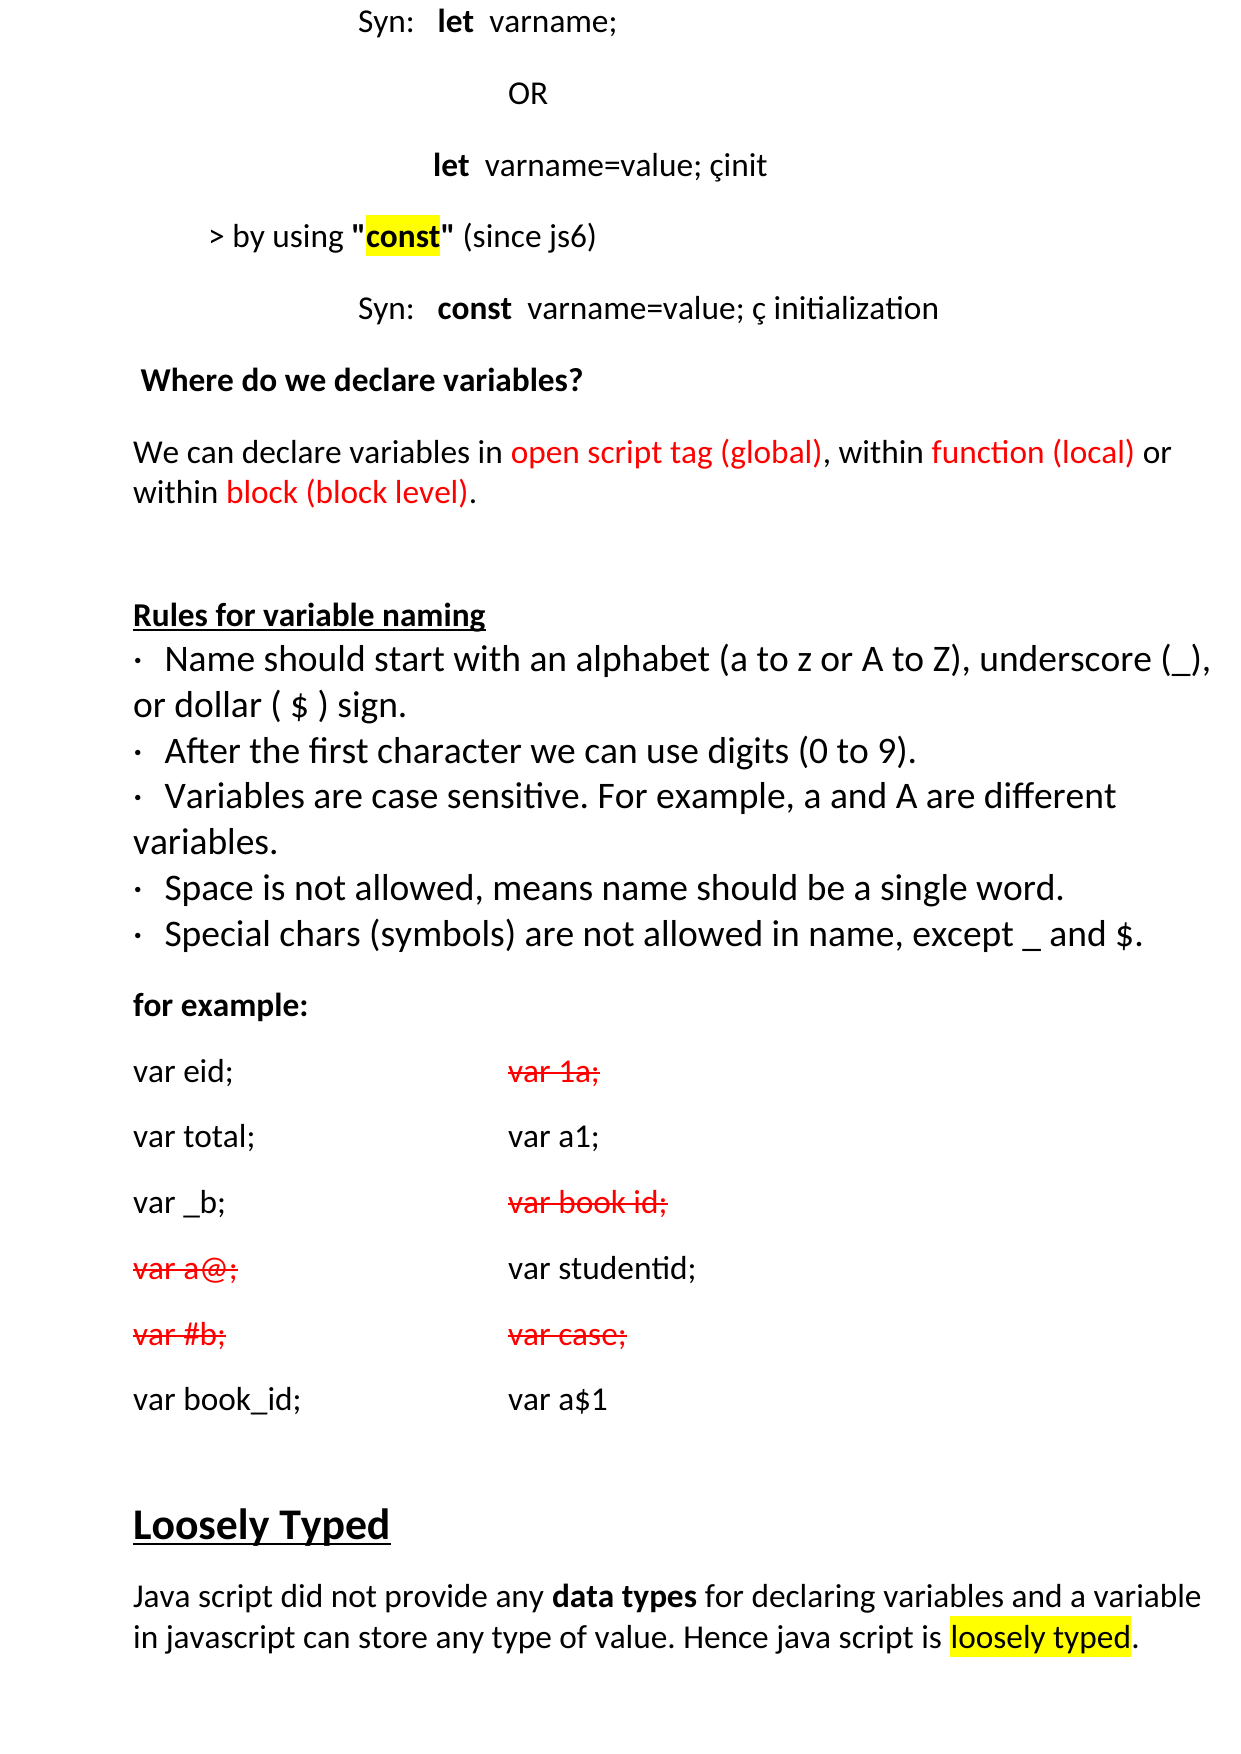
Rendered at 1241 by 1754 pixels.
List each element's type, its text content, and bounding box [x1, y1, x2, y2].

text let varname=value; çinit [133, 143, 1219, 184]
text · After the first character we can use digits (0 to 9). [133, 727, 1219, 772]
text Java script did not provide any data types for declaring variables and a variable in javascript can store any type of value. Hence java script is loosely typed. [133, 1575, 1219, 1657]
text · Special chars (symbols) are not allowed in name, except _ and $. [133, 910, 1219, 956]
text · Variables are case sensitive. For example, a and A are different variables. [133, 772, 1219, 864]
text Rules for variable naming [133, 594, 1219, 635]
text We can declare variables in open script tag (global), within function (local) or within block (block level). [133, 431, 1219, 512]
text Loosely Typed [133, 1497, 1219, 1550]
text OR [133, 72, 1219, 112]
text Where do we declare variables? [133, 359, 1219, 399]
text var _b; var book id; [133, 1181, 1219, 1222]
text var #b; var case; [133, 1312, 1219, 1353]
text · Space is not allowed, means name should be a single word. [133, 864, 1219, 910]
text Syn: let varname; [133, 0, 1219, 41]
text · Name should start with an alphabet (a to z or A to Z), underscore (_), or dollar ( $ ) sign. [133, 635, 1219, 727]
text var book_id; var a$1 [133, 1378, 1219, 1419]
text Syn: const varname=value; ç initialization [133, 287, 1219, 328]
text var a@; var studentid; [133, 1247, 1219, 1287]
text var eid; var 1a; [133, 1049, 1219, 1090]
text > by using "const" (since js6) [133, 215, 366, 256]
text > by using "const" (since js6) [440, 215, 1219, 256]
text var total; var a1; [133, 1115, 1219, 1156]
text for example: [133, 984, 1219, 1024]
